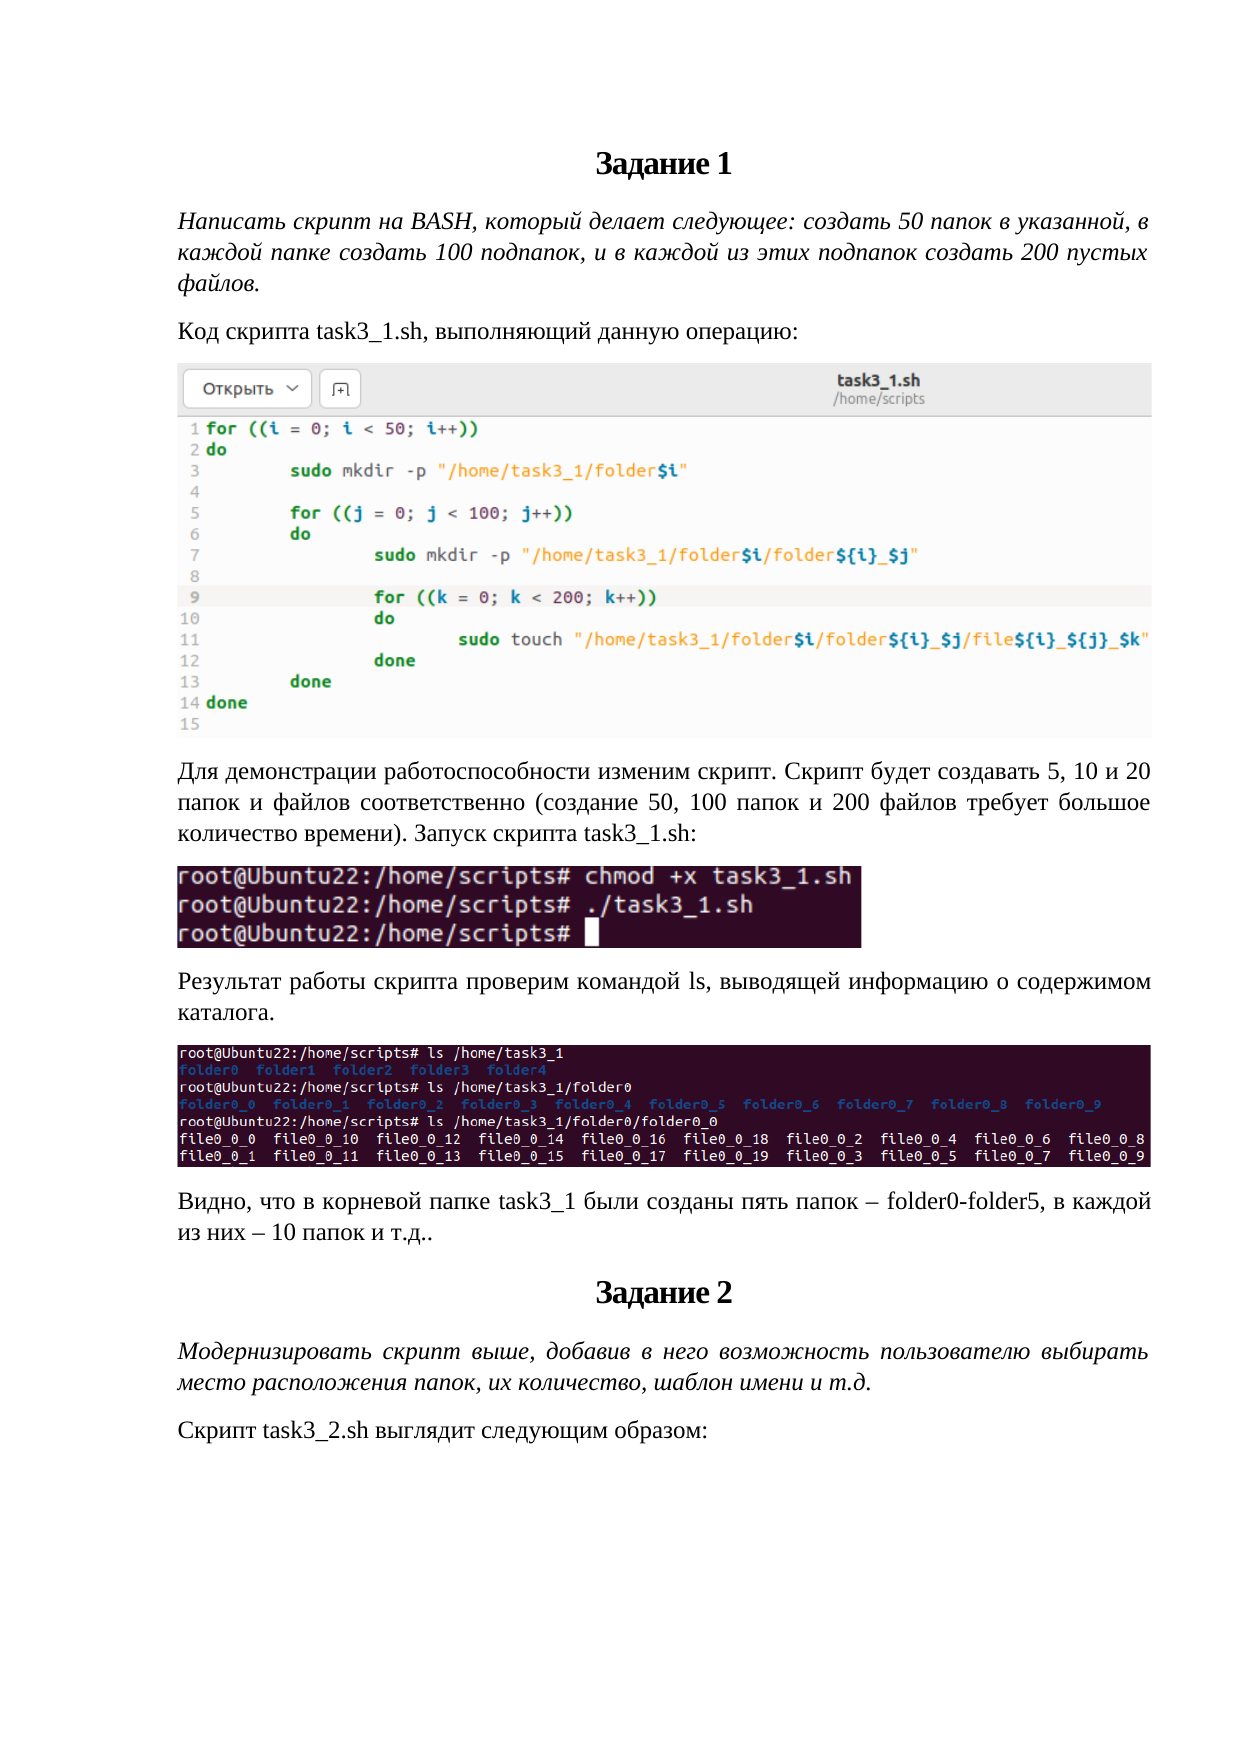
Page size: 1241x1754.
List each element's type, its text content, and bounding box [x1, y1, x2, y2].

text Код скрипта task3_1.sh, выполняющий данную операцию: [177, 316, 1152, 345]
text Видно, что в корневой папке task3_1 были созданы пять папок – folder0-folder5, в каждой из них – 10 папок и т.д.. [177, 1186, 1152, 1246]
picture [177, 1045, 1151, 1167]
text Скрипт task3_2.sh выглядит следующим образом: [177, 1415, 1152, 1444]
picture [177, 866, 862, 948]
text Результат работы скрипта проверим командой ls, выводящей информацию о содержимом каталога. [177, 966, 1152, 1026]
title Задание 2 [177, 1273, 1152, 1311]
text Написать скрипт на BASH, который делает следующее: создать 50 папок в указанной, в каждой папке создать 100 подпапок, и в каждой из этих подпапок создать 200 пустых файлов. [177, 206, 1152, 297]
text Модернизировать скрипт выше, добавив в него возможность пользователю выбирать место расположения папок, их количество, шаблон имени и т.д. [177, 1336, 1152, 1396]
picture [177, 363, 1152, 738]
text Для демонстрации работоспособности изменим скрипт. Скрипт будет создавать 5, 10 и 20 папок и файлов соответственно (создание 50, 100 папок и 200 файлов требует большое количество времени). Запуск скрипта task3_1.sh: [177, 756, 1152, 847]
title Задание 1 [177, 143, 1152, 181]
